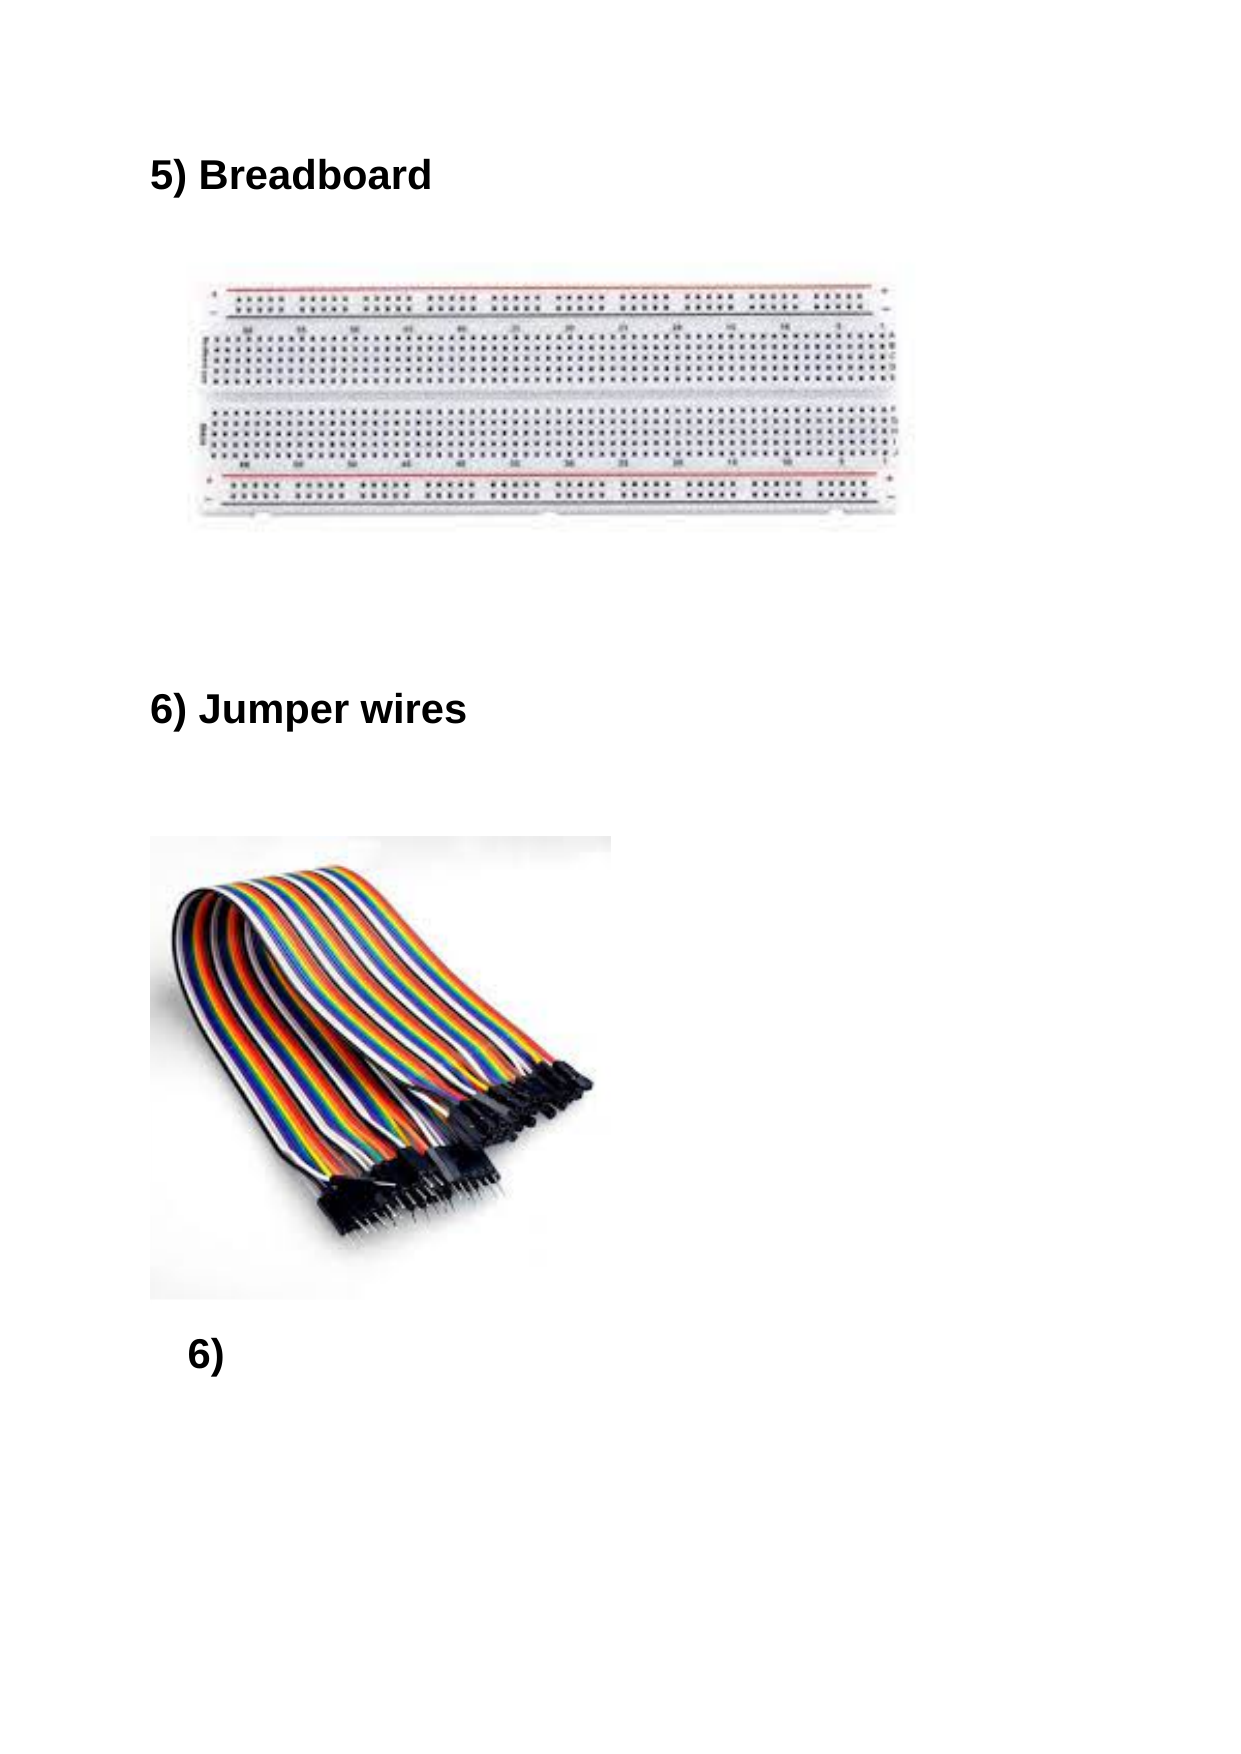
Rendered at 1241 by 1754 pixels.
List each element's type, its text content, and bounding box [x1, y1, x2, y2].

picture [150, 836, 611, 1304]
picture [150, 226, 961, 583]
text 6) Jumper wires [150, 684, 1090, 732]
text 5) Breadboard [150, 150, 1090, 198]
